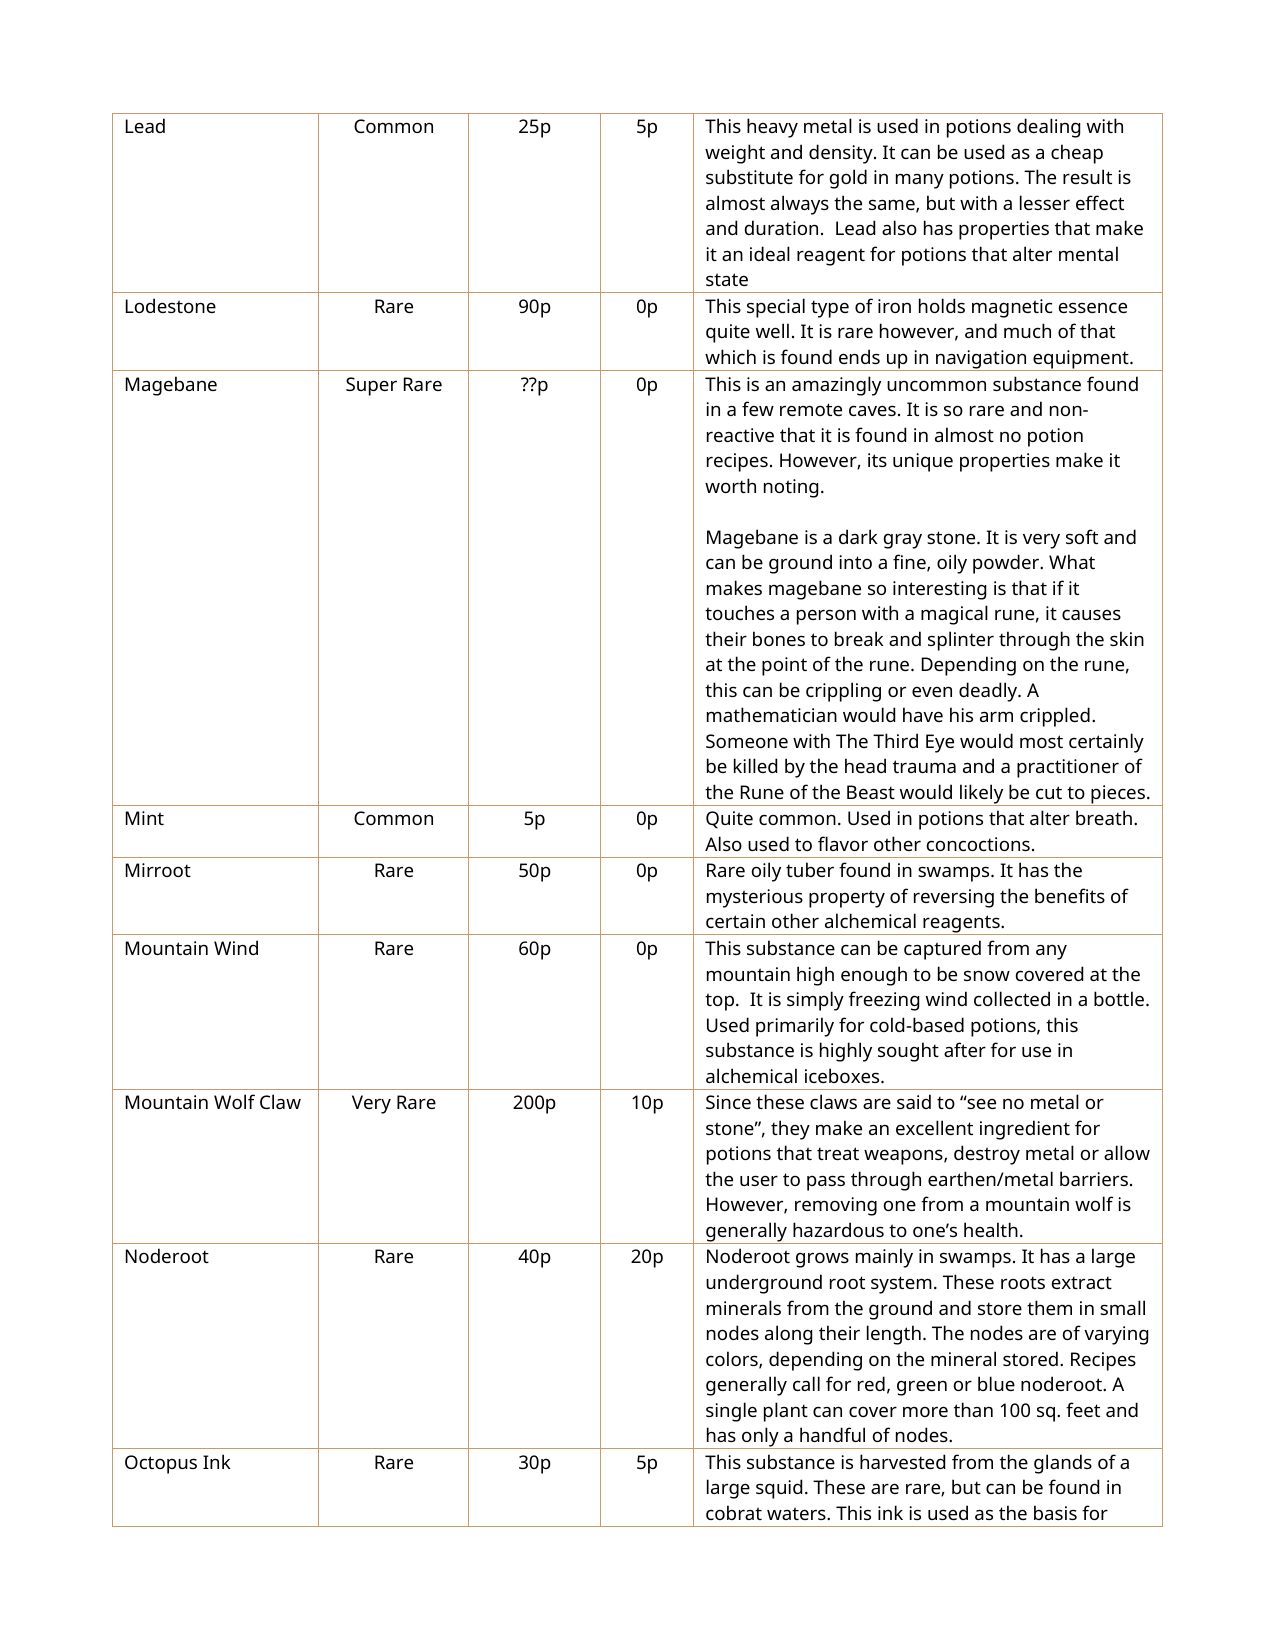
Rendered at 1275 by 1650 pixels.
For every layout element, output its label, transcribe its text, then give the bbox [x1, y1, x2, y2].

table_cell 5p [601, 1449, 693, 1526]
table_header 25p [469, 114, 600, 292]
table_cell Rare [319, 1449, 468, 1526]
table_cell This special type of iron holds magnetic essence quite well. It is rare however, and much of that which is found ends up in navigation equipment. [694, 293, 1162, 370]
table_cell Rare [319, 293, 468, 370]
table_cell Rare [319, 1244, 468, 1448]
table_cell Octopus Ink [113, 1449, 318, 1526]
table_cell Noderoot grows mainly in swamps. It has a large underground root system. These roots extract minerals from the ground and store them in small nodes along their length. The nodes are of varying colors, depending on the mineral stored. Recipes generally call for red, green or blue noderoot. A single plant can cover more than 100 sq. feet and has only a handful of nodes. [694, 1244, 1162, 1448]
table_cell Mirroot [113, 858, 318, 934]
table_cell This substance can be captured from any mountain high enough to be snow covered at the top. It is simply freezing wind collected in a bottle. Used primarily for cold-based potions, this substance is highly sought after for use in alchemical iceboxes. [694, 935, 1162, 1088]
table_cell Rare [319, 935, 468, 1088]
table_cell Rare [319, 858, 468, 934]
table_cell 40p [469, 1244, 600, 1448]
table_cell 0p [601, 293, 693, 370]
table_cell ??p [469, 371, 600, 805]
table_header 5p [601, 114, 693, 292]
table_cell Common [319, 806, 468, 857]
table_cell 0p [601, 935, 693, 1088]
table_cell Quite common. Used in potions that alter breath. Also used to flavor other concoctions. [694, 806, 1162, 857]
table_cell 0p [601, 858, 693, 934]
table_cell 50p [469, 858, 600, 934]
table_cell 5p [469, 806, 600, 857]
table_cell 200p [469, 1090, 600, 1243]
table_cell 90p [469, 293, 600, 370]
table_cell Mountain Wind [113, 935, 318, 1088]
table_cell 20p [601, 1244, 693, 1448]
table_cell 10p [601, 1090, 693, 1243]
table_cell Super Rare [319, 371, 468, 805]
table_cell 0p [601, 806, 693, 857]
table_cell 60p [469, 935, 600, 1088]
table_cell Rare oily tuber found in swamps. It has the mysterious property of reversing the benefits of certain other alchemical reagents. [694, 858, 1162, 934]
table_cell Lodestone [113, 293, 318, 370]
table_header This heavy metal is used in potions dealing with weight and density. It can be used as a cheap substitute for gold in many potions. The result is almost always the same, but with a lesser effect and duration. Lead also has properties that make it an ideal reagent for potions that alter mental state [694, 114, 1162, 292]
table_cell Magebane [113, 371, 318, 805]
table_cell Noderoot [113, 1244, 318, 1448]
table_cell Since these claws are said to “see no metal or stone”, they make an excellent ingredient for potions that treat weapons, destroy metal or allow the user to pass through earthen/metal barriers. However, removing one from a mountain wolf is generally hazardous to one’s health. [694, 1090, 1162, 1243]
table_header Lead [113, 114, 318, 292]
table_cell 0p [601, 371, 693, 805]
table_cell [694, 1449, 1162, 1526]
table_header Common [319, 114, 468, 292]
table_cell Very Rare [319, 1090, 468, 1243]
table_cell This is an amazingly uncommon substance found in a few remote caves. It is so rare and non-reactive that it is found in almost no potion recipes. However, its unique properties make it worth noting. Magebane is a dark gray stone. It is very soft and can be ground into a fine, oily powder. What makes magebane so interesting is that if it touches a person with a magical rune, it causes their bones to break and splinter through the skin at the point of the rune. Depending on the rune, this can be crippling or even deadly. A mathematician would have his arm crippled. Someone with The Third Eye would most certainly be killed by the head trauma and a practitioner of the Rune of the Beast would likely be cut to pieces. [694, 371, 1162, 805]
table_cell 30p [469, 1449, 600, 1526]
table_cell Mint [113, 806, 318, 857]
table_cell Mountain Wolf Claw [113, 1090, 318, 1243]
